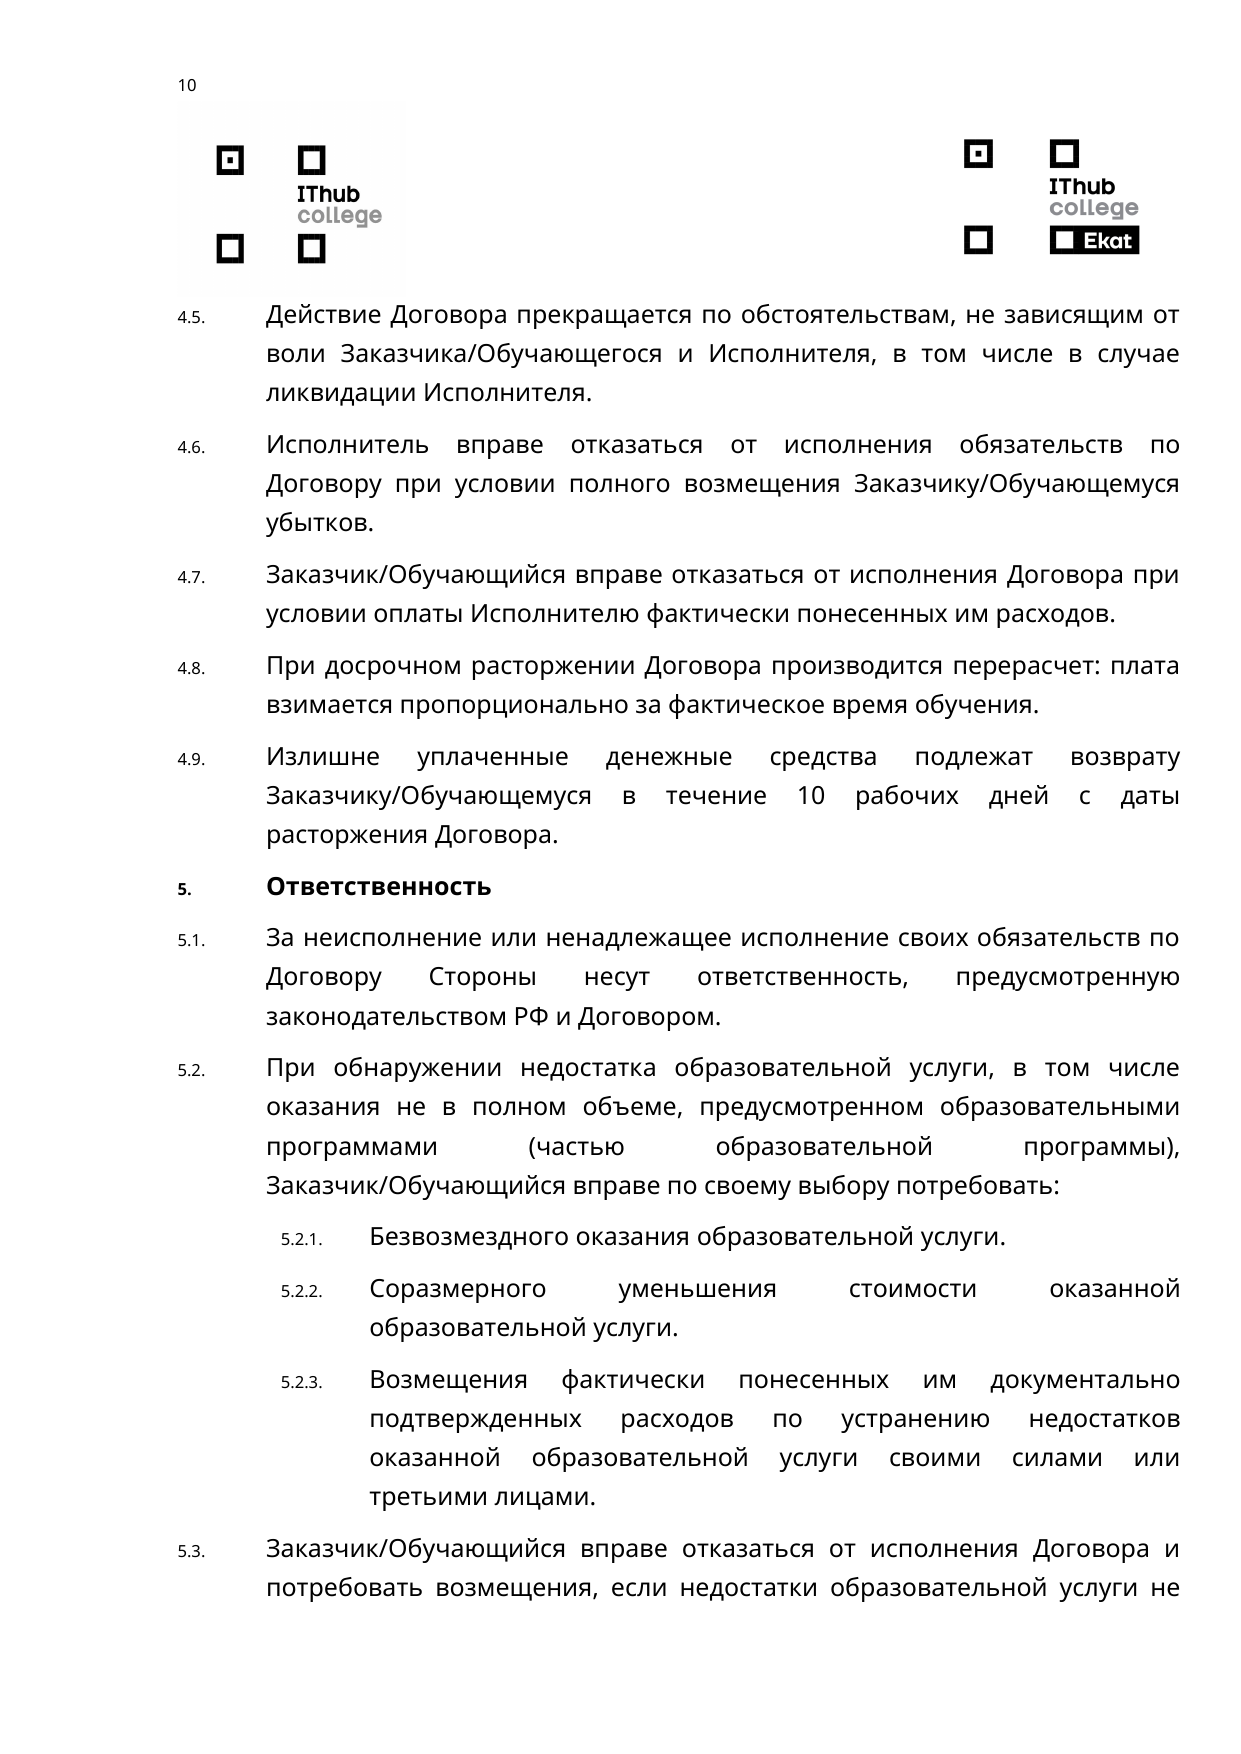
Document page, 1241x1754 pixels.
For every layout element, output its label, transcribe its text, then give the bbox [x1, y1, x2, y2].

list Возмещения фактически понесенных им документально подтвержденных расходов по устранению недостатков оказанной образовательной услуги своими силами или третьими лицами. [281, 1362, 1181, 1513]
list За неисполнение или ненадлежащее исполнение своих обязательств по Договору Стороны несут ответственность, предусмотренную законодательством РФ и Договором. [177, 920, 1181, 1032]
list Заказчик/Обучающийся вправе отказаться от исполнения Договора при условии оплаты Исполнителю фактически понесенных им расходов. [177, 557, 1181, 630]
list Действие Договора прекращается по обстоятельствам, не зависящим от воли Заказчика/Обучающегося и Исполнителя, в том числе в случае ликвидации Исполнителя. [177, 297, 1181, 409]
list Безвозмездного оказания образовательной услуги. [281, 1219, 1181, 1253]
list Излишне уплаченные денежные средства подлежат возврату Заказчику/Обучающемуся в течение 10 рабочих дней с даты расторжения Договора. [177, 738, 1181, 851]
list Соразмерного уменьшения стоимости оказанной образовательной услуги. [281, 1271, 1181, 1344]
list При обнаружении недостатка образовательной услуги, в том числе оказания не в полном объеме, предусмотренном образовательными программами (частью образовательной программы), Заказчик/Обучающийся вправе по своему выбору потребовать: [177, 1050, 1181, 1201]
picture [951, 96, 1152, 297]
picture [177, 101, 407, 297]
list Исполнитель вправе отказаться от исполнения обязательств по Договору при условии полного возмещения Заказчику/Обучающемуся убытков. [177, 427, 1181, 539]
list Ответственность [177, 868, 1181, 902]
list При досрочном расторжении Договора производится перерасчет: плата взимается пропорционально за фактическое время обучения. [177, 647, 1181, 721]
